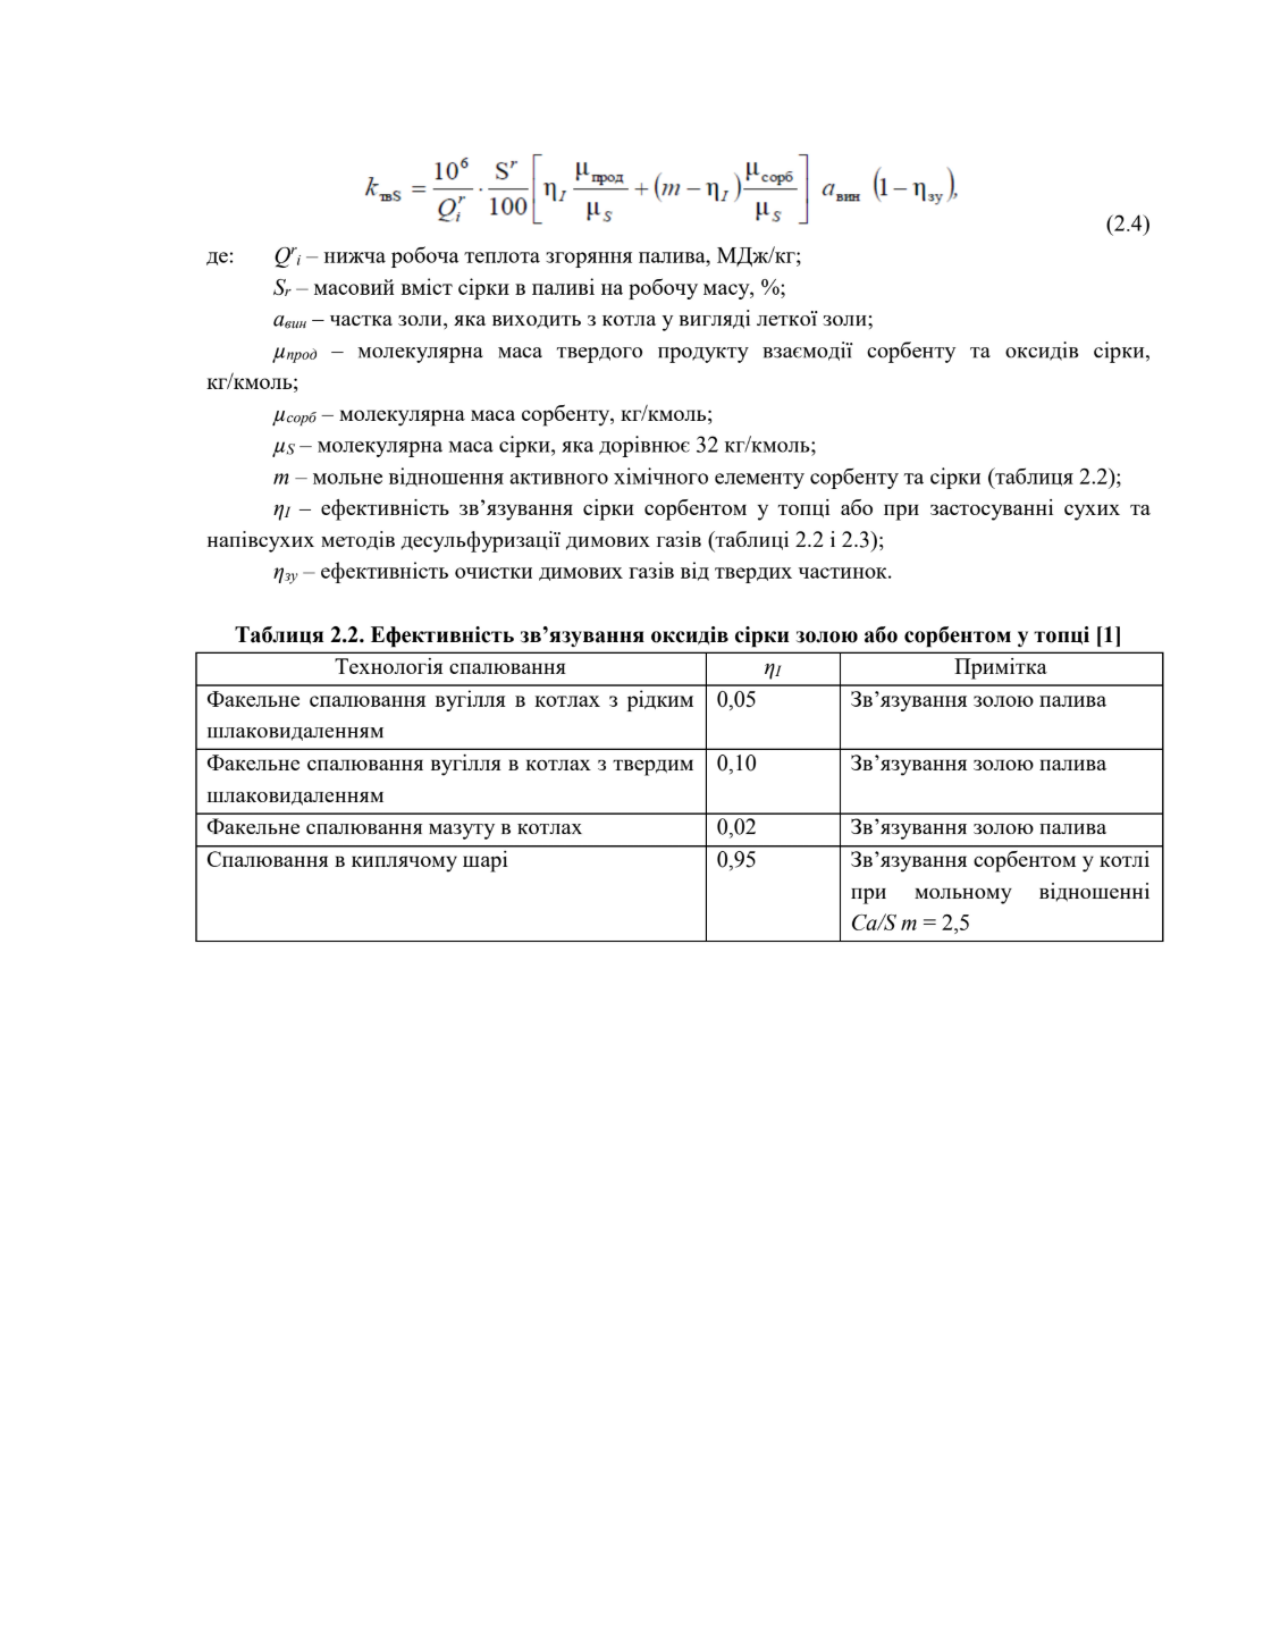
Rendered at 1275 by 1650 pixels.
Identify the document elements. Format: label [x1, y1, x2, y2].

picture [177, 118, 1187, 960]
